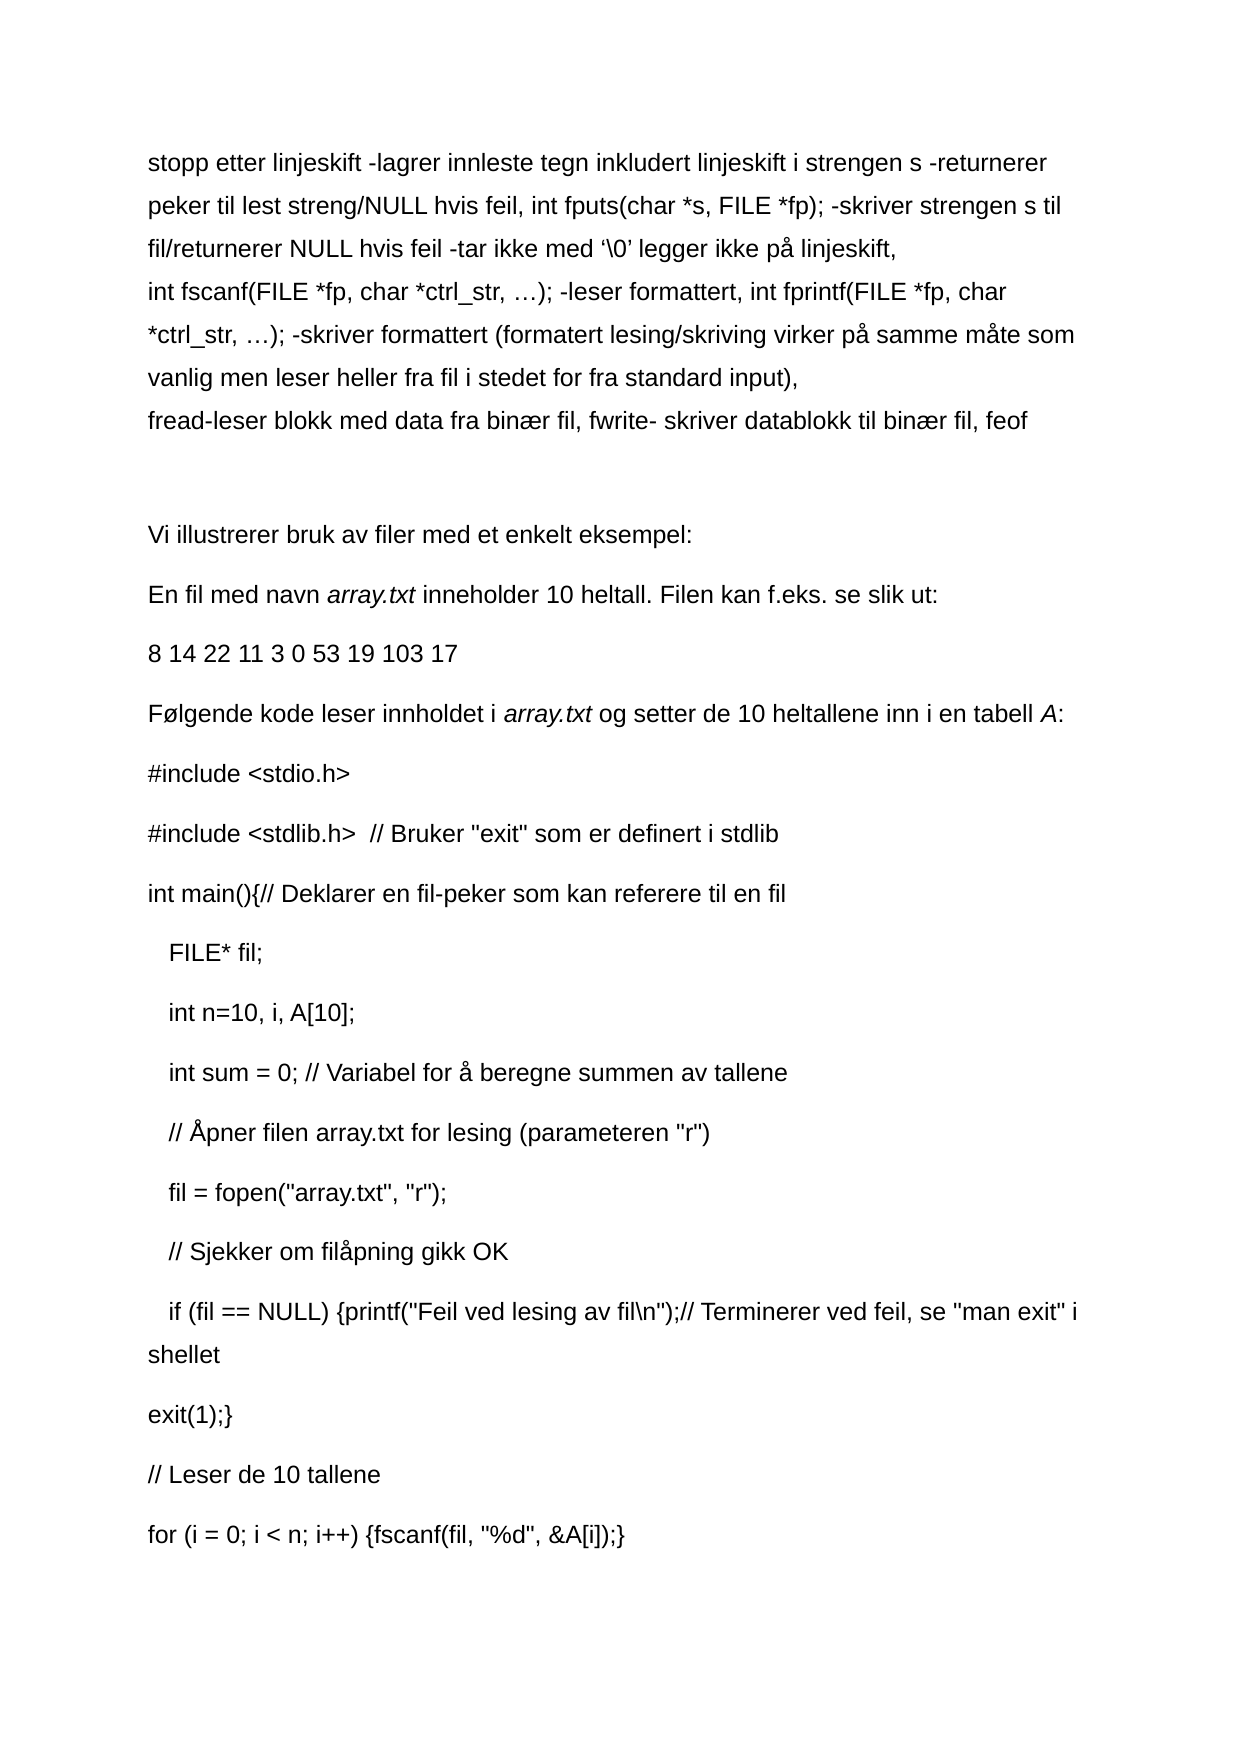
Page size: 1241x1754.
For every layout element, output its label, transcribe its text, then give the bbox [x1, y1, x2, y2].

text 8 14 22 11 3 0 53 19 103 17 [148, 639, 1093, 668]
text fil = fopen("array.txt", "r"); [148, 1177, 1093, 1206]
text // Åpner filen array.txt for lesing (parameteren "r") [148, 1118, 1093, 1146]
text int sum = 0; // Variabel for å beregne summen av tallene [148, 1058, 1093, 1087]
text int main(){// Deklarer en fil-peker som kan referere til en fil [148, 878, 1093, 907]
text FILE* fil; [148, 938, 1093, 967]
text Følgende kode leser innholdet i array.txt og setter de 10 heltallene inn i en tabell A: [148, 699, 1093, 728]
text #include <stdlib.h> // Bruker "exit" som er definert i stdlib [148, 819, 1093, 847]
text Vi illustrerer bruk av filer med et enkelt eksempel: [148, 520, 1093, 548]
text int n=10, i, A[10]; [148, 998, 1093, 1027]
text En fil med navn array.txt inneholder 10 heltall. Filen kan f.eks. se slik ut: [148, 579, 1093, 608]
text exit(1);} [148, 1400, 1093, 1429]
text for (i = 0; i < n; i++) {fscanf(fil, "%d", &A[i]);} [148, 1519, 1093, 1548]
text if (fil == NULL) {printf("Feil ved lesing av fil\n");// Terminerer ved feil, se "man exit" i shellet [148, 1297, 1093, 1369]
text // Leser de 10 tallene [148, 1460, 1093, 1488]
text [148, 148, 1093, 486]
text // Sjekker om filåpning gikk OK [148, 1237, 1093, 1266]
text #include <stdio.h> [148, 759, 1093, 788]
